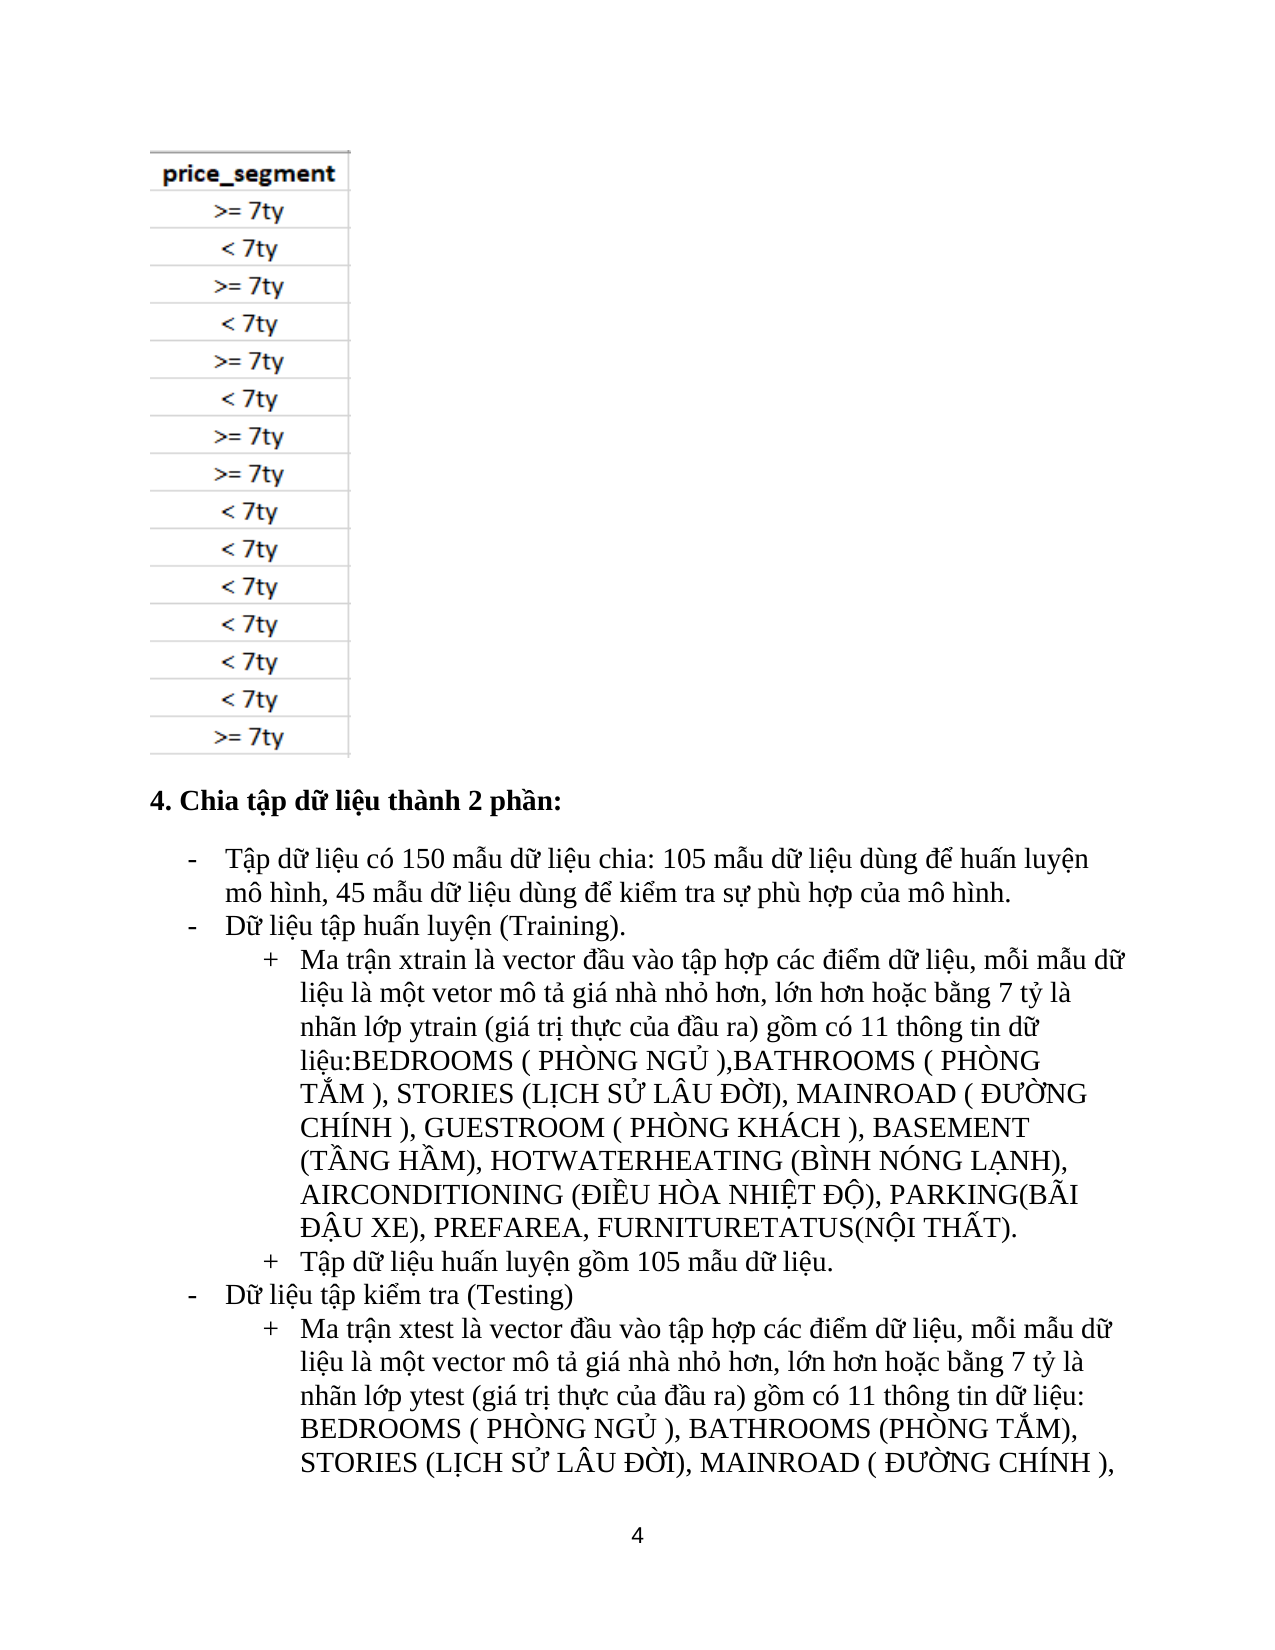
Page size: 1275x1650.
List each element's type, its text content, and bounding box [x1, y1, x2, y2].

list Tập dữ liệu huấn luyện gồm 105 mẫu dữ liệu. [262, 1244, 1125, 1277]
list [262, 1311, 1125, 1479]
list Ma trận xtrain là vector đầu vào tập hợp các điểm dữ liệu, mỗi mẫu dữ liệu là một vetor mô tả giá nhà nhỏ hơn, lớn hơn hoặc bằng 7 tỷ là nhãn lớp ytrain (giá trị thực của đầu ra) gồm có 11 thông tin dữ liệu:BEDROOMS ( PHÒNG NGỦ ),BATHROOMS ( PHÒNG TẮM ), STORIES (LỊCH SỬ LÂU ĐỜI), MAINROAD ( ĐƯỜNG CHÍNH ), GUESTROOM ( PHÒNG KHÁCH ), BASEMENT (TẦNG HẦM), HOTWATERHEATING (BÌNH NÓNG LẠNH), AIRCONDITIONING (ĐIỀU HÒA NHIỆT ĐỘ), PARKING(BÃI ĐẬU XE), PREFAREA, FURNITURETATUS(NỘI THẤT). [262, 942, 1125, 1244]
picture [150, 150, 351, 758]
list Dữ liệu tập huấn luyện (Training). [187, 908, 1125, 942]
list Tập dữ liệu có 150 mẫu dữ liệu chia: 105 mẫu dữ liệu dùng để huấn luyện mô hình, 45 mẫu dữ liệu dùng để kiểm tra sự phù hợp của mô hình. [187, 841, 1125, 908]
list Dữ liệu tập kiểm tra (Testing) [187, 1277, 1125, 1311]
subtitle 4. Chia tập dữ liệu thành 2 phần: [150, 783, 1125, 816]
